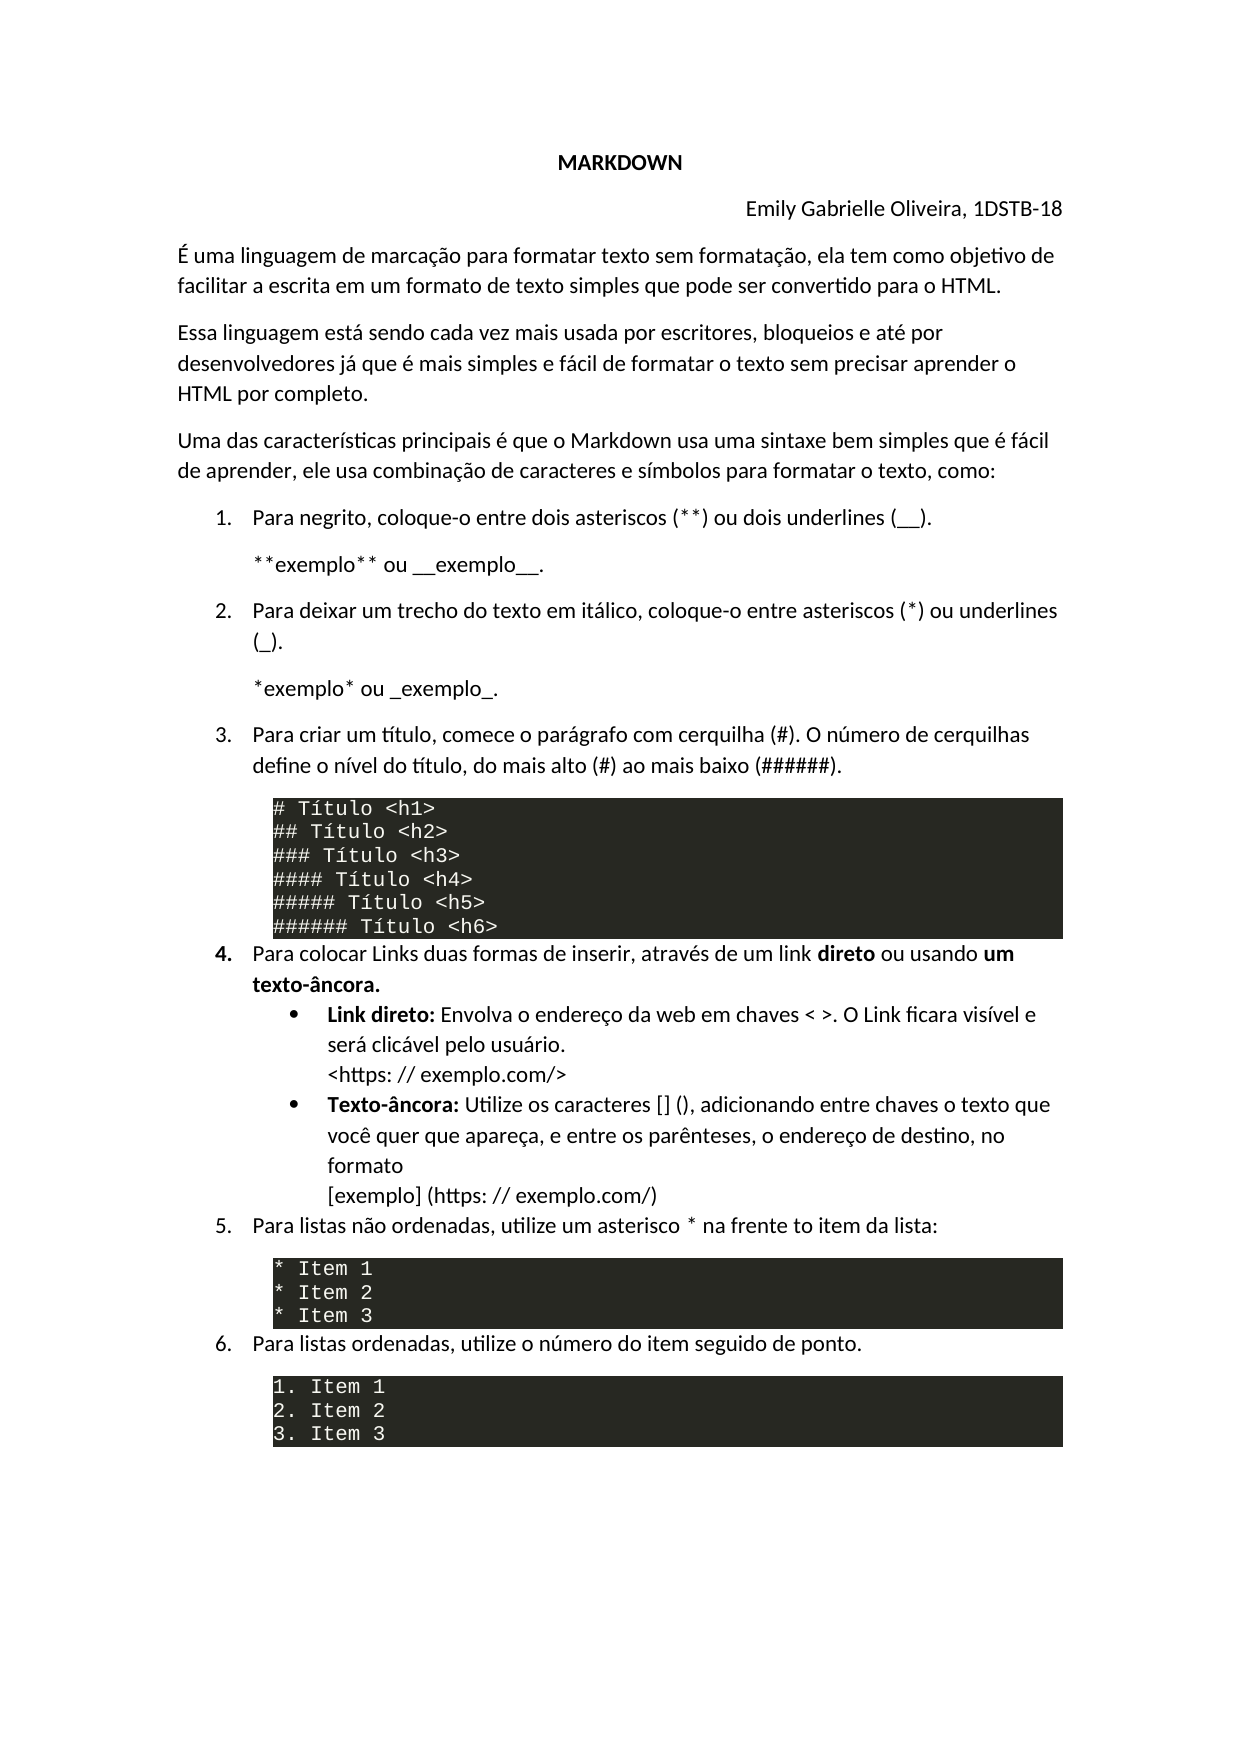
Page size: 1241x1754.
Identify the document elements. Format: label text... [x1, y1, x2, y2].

text Emily Gabrielle Oliveira, 1DSTB-18 [177, 194, 1063, 222]
text Uma das características principais é que o Markdown usa uma sintaxe bem simples que é fácil de aprender, ele usa combinação de caracteres e símbolos para formatar o texto, como: [177, 426, 1063, 484]
text *exemplo* ou _exemplo_. [252, 674, 1063, 702]
list Para criar um título, comece o parágrafo com cerquilha (#). O número de cerquilhas define o nível do título, do mais alto (#) ao mais baixo (######). [215, 721, 1063, 779]
text * Item 2 [273, 1282, 1063, 1306]
list Para negrito, coloque-o entre dois asteriscos (**) ou dois underlines (__). [215, 503, 1063, 531]
text 1. Item 1 [273, 1376, 1063, 1400]
list Texto-âncora: Utilize os caracteres [] (), adicionando entre chaves o texto que você quer que apareça, e entre os parênteses, o endereço de destino, no formato [290, 1091, 1063, 1179]
list Para listas ordenadas, utilize o número do item seguido de ponto. [215, 1329, 1063, 1357]
text É uma linguagem de marcação para formatar texto sem formatação, ela tem como objetivo de facilitar a escrita em um formato de texto simples que pode ser convertido para o HTML. [177, 241, 1063, 299]
text ##### Título <h5> [273, 892, 1063, 916]
list Para listas não ordenadas, utilize um asterisco * na frente to item da lista: [215, 1211, 1063, 1239]
list [exemplo] (https: // exemplo.com/) [327, 1181, 1063, 1209]
text Essa linguagem está sendo cada vez mais usada por escritores, bloqueios e até por desenvolvedores já que é mais simples e fácil de formatar o texto sem precisar aprender o HTML por completo. [177, 318, 1063, 407]
text ### Título <h3> [273, 845, 1063, 868]
text # Título <h1> [273, 798, 1063, 821]
list Para colocar Links duas formas de inserir, através de um link direto ou usando um texto-âncora. [215, 939, 1063, 998]
text 3. Item 3 [273, 1423, 1063, 1447]
text ## Título <h2> [273, 821, 1063, 845]
text ###### Título <h6> [273, 916, 1063, 939]
text * Item 1 [273, 1258, 1063, 1282]
text 2. Item 2 [273, 1400, 1063, 1423]
text MARKDOWN [177, 148, 1063, 176]
list Para deixar um trecho do texto em itálico, coloque-o entre asteriscos (*) ou underlines (_). [215, 597, 1063, 655]
list <https: // exemplo.com/> [327, 1060, 1063, 1088]
list Link direto: Envolva o endereço da web em chaves < >. O Link ficara visível e será clicável pelo usuário. [290, 1000, 1063, 1058]
text **exemplo** ou __exemplo__. [252, 550, 1063, 578]
text #### Título <h4> [273, 868, 1063, 892]
text * Item 3 [273, 1306, 1063, 1329]
